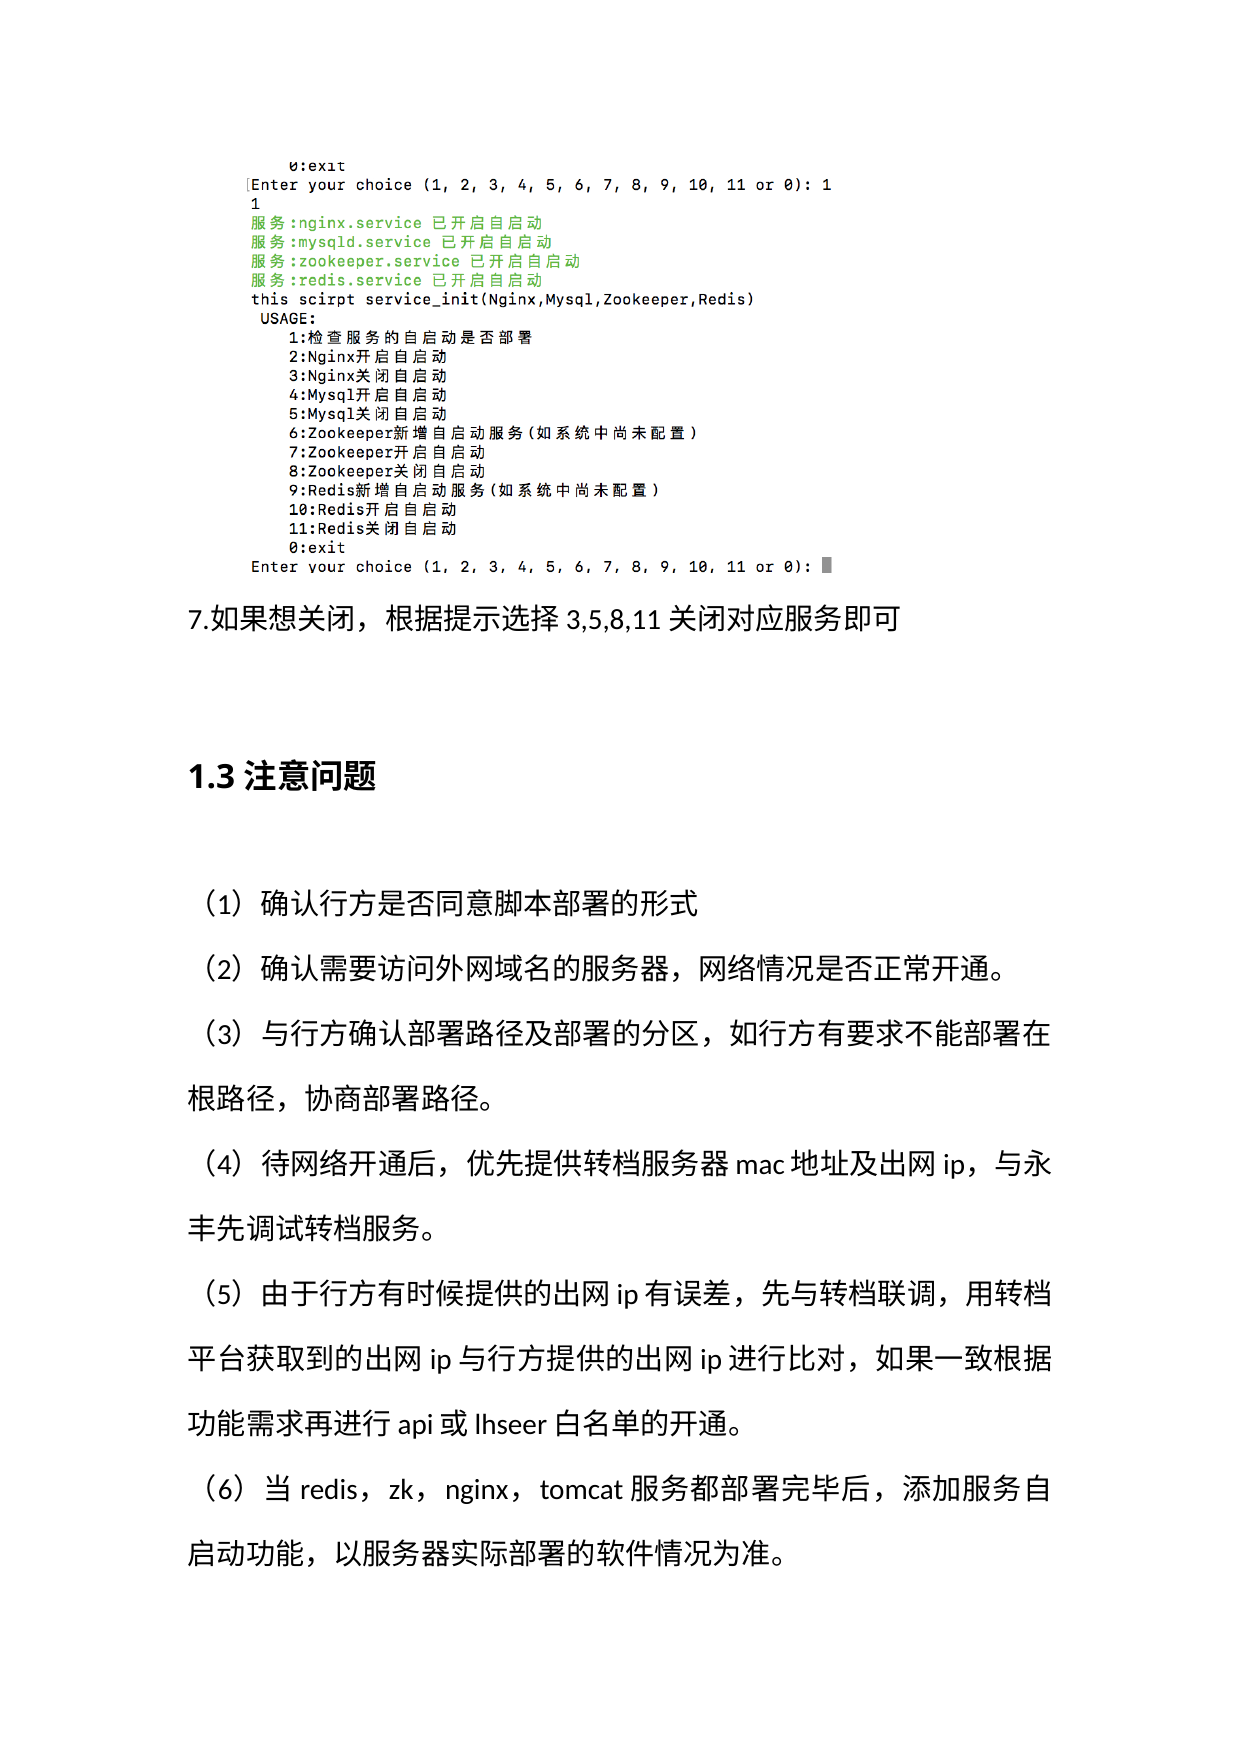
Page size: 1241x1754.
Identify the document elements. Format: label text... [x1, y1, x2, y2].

text （3）与行方确认部署路径及部署的分区，如行方有要求不能部署在根路径，协商部署路径。 [187, 999, 1053, 1129]
text （1）确认行方是否同意脚本部署的形式 [187, 869, 1053, 934]
text （2）确认需要访问外网域名的服务器，网络情况是否正常开通。 [187, 934, 1053, 999]
text （6）当redis，zk，nginx，tomcat服务都部署完毕后，添加服务自启动功能，以服务器实际部署的软件情况为准。 [187, 1454, 1053, 1584]
text （4）待网络开通后，优先提供转档服务器mac地址及出网ip，与永丰先调试转档服务。 [187, 1129, 1053, 1259]
subtitle 1.3 注意问题 [187, 742, 1053, 807]
list 如果想关闭，根据提示选择3,5,8,11 关闭对应服务即可 [187, 584, 1053, 649]
text （5）由于行方有时候提供的出网ip有误差，先与转档联调，用转档平台获取到的出网ip与行方提供的出网ip进行比对，如果一致根据功能需求再进行api或lhseer白名单的开通。 [187, 1259, 1053, 1454]
picture [245, 162, 1110, 573]
